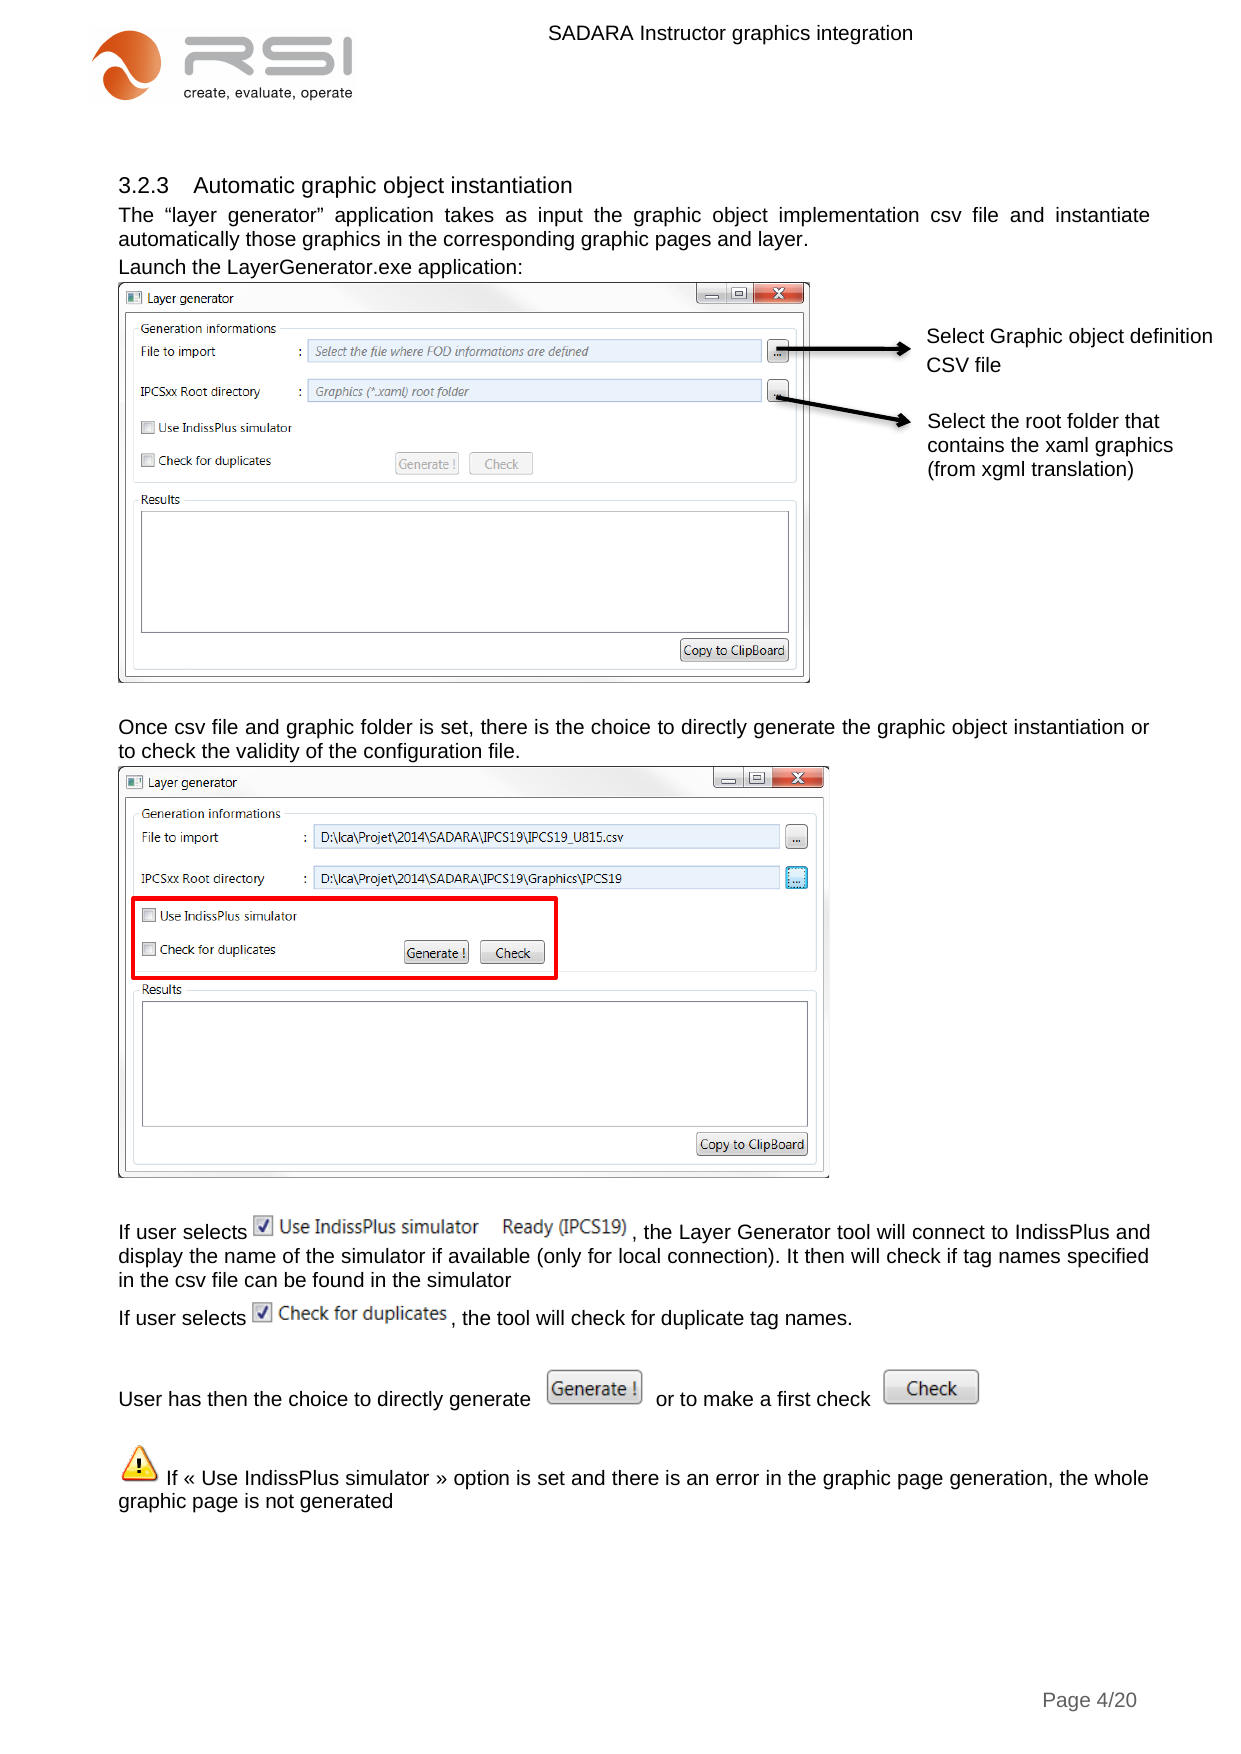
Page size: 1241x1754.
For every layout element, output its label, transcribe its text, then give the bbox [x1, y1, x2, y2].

picture [246, 1296, 451, 1325]
text If user selects, the Layer Generator tool will connect to IndissPlus and display the name of the simulator if available (only for local connection). It then will check if tag names specified in the csv file can be found in the simulator [118, 1210, 1152, 1292]
text If user selects, the tool will check for duplicate tag names. [118, 1296, 1152, 1329]
picture [88, 27, 356, 104]
picture [537, 1361, 650, 1407]
picture [247, 1209, 632, 1240]
text Once csv file and graphic folder is set, there is the choice to directly generate the graphic object instantiation or to check the validity of the configuration file. [118, 714, 1152, 762]
picture [118, 1443, 160, 1485]
picture [118, 766, 830, 1178]
text The “layer generator” application takes as input the graphic object implementation csv file and instantiate automatically those graphics in the corresponding graphic pages and layer. [118, 202, 1152, 250]
text User has then the choice to directly generate or to make a first check [118, 1362, 1152, 1411]
text Launch the LayerGenerator.exe application: [118, 254, 1152, 278]
subtitle Automatic graphic object instantiation [118, 172, 1152, 198]
picture [118, 282, 810, 683]
picture [876, 1362, 988, 1407]
text If « Use IndissPlus simulator » option is set and there is an error in the graphic page generation, the whole graphic page is not generated [118, 1443, 1152, 1513]
